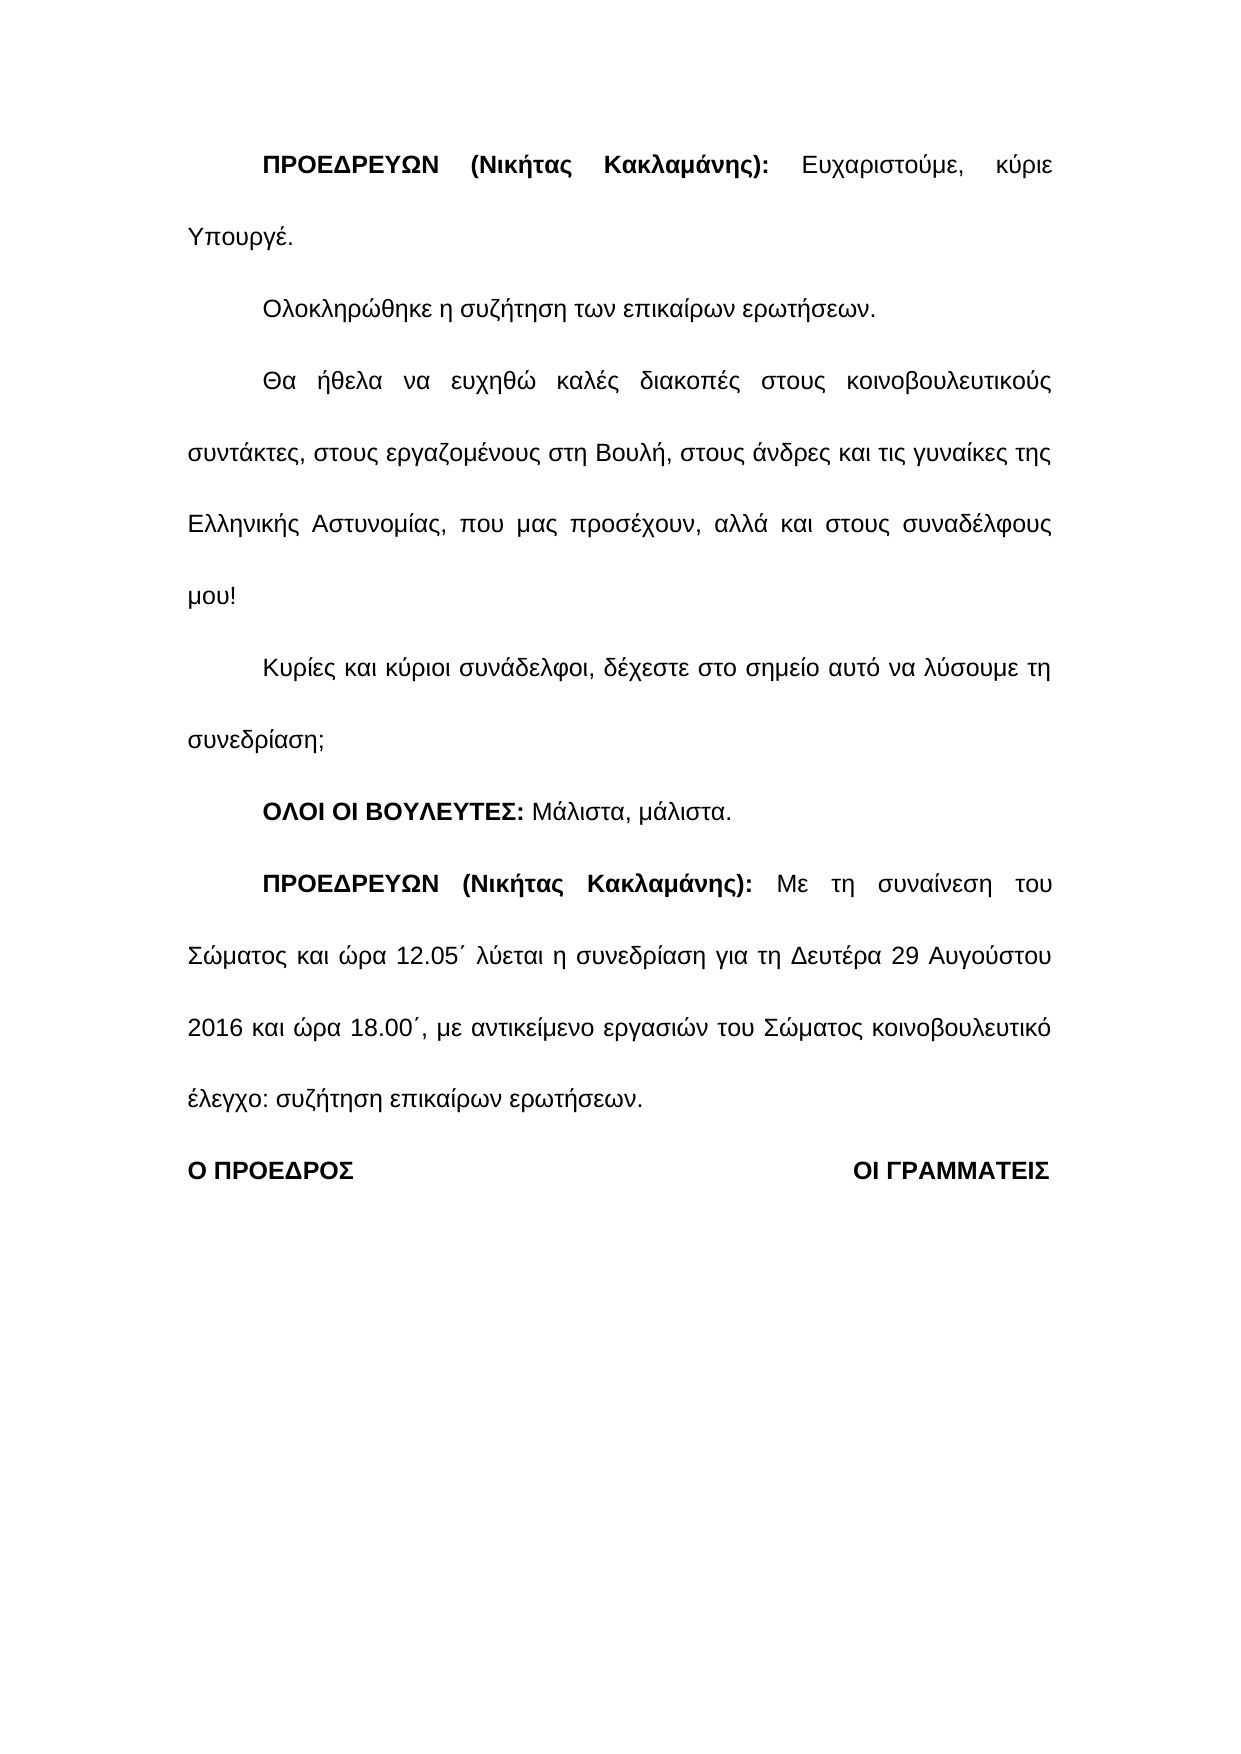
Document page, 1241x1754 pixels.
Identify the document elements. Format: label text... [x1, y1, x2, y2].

text Ο ΠΡΟΕΔΡΟΣ ΟΙ ΓΡΑΜΜΑΤΕΙΣ [187, 1156, 1053, 1185]
text ΠΡΟΕΔΡΕΥΩΝ (Νικήτας Κακλαμάνης): Ευχαριστούμε, κύριε Υπουργέ. [187, 150, 1053, 251]
text ΟΛΟΙ ΟΙ ΒΟΥΛΕΥΤΕΣ: Μάλιστα, μάλιστα. [187, 797, 1053, 826]
text Θα ήθελα να ευχηθώ καλές διακοπές στους κοινοβουλευτικούς συντάκτες, στους εργαζομένους στη Βουλή, στους άνδρες και τις γυναίκες της Ελληνικής Αστυνομίας, που μας προσέχουν, αλλά και στους συναδέλφους μου! [187, 366, 1053, 610]
text Ολοκληρώθηκε η συζήτηση των επικαίρων ερωτήσεων. [187, 294, 1053, 322]
text Κυρίες και κύριοι συνάδελφοι, δέχεστε στο σημείο αυτό να λύσουμε τη συνεδρίαση; [187, 653, 1053, 754]
text ΠΡΟΕΔΡΕΥΩΝ (Νικήτας Κακλαμάνης): Με τη συναίνεση του Σώματος και ώρα 12.05΄ λύεται η συνεδρίαση για τη Δευτέρα 29 Αυγούστου 2016 και ώρα 18.00΄, με αντικείμενο εργασιών του Σώματος κοινοβουλευτικό έλεγχο: συζήτηση επικαίρων ερωτήσεων. [187, 869, 1053, 1113]
